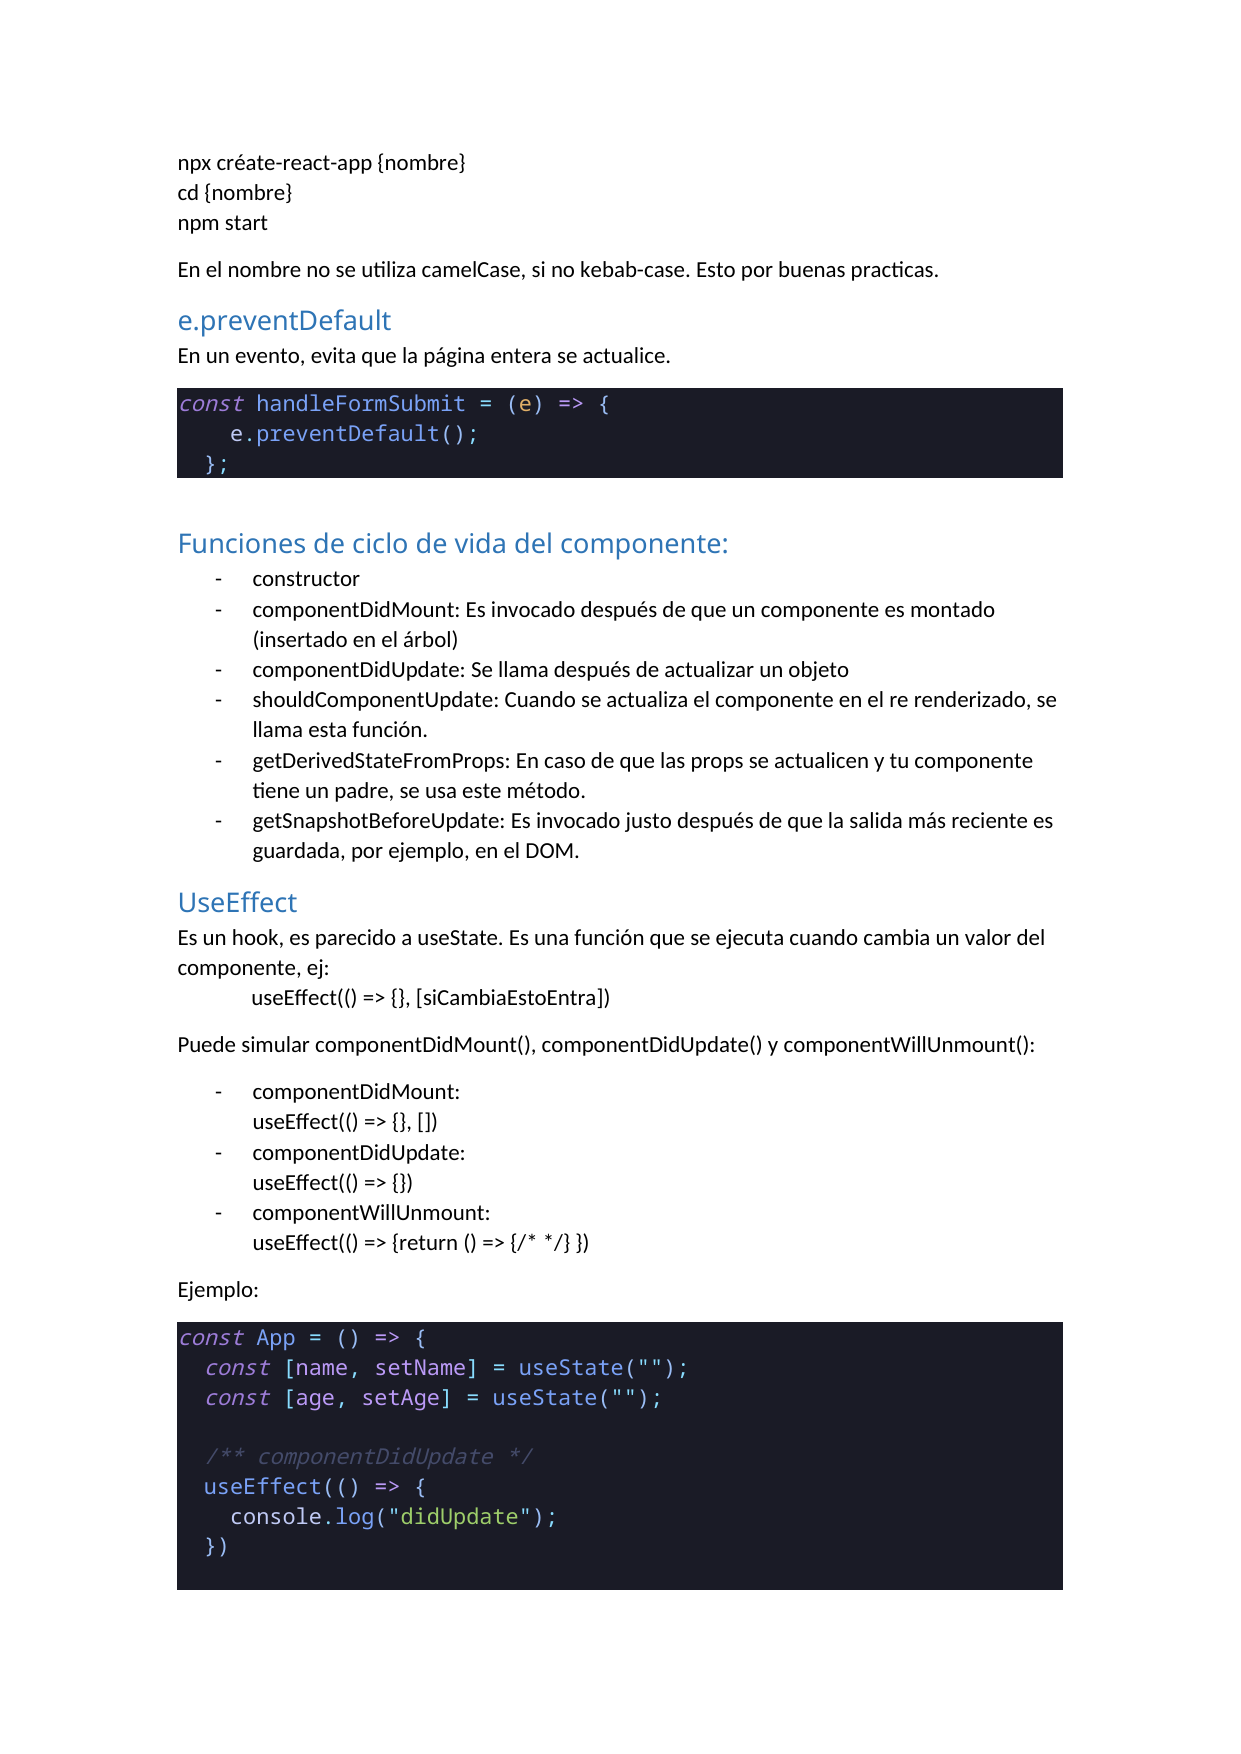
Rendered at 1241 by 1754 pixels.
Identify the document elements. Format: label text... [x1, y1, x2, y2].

text /** componentDidUpdate */ [177, 1441, 1063, 1471]
list shouldComponentUpdate: Cuando se actualiza el componente en el re renderizado, se llama esta función. [215, 685, 1063, 743]
text }) [177, 1531, 1063, 1560]
text useEffect(() => { [177, 1471, 1063, 1501]
subtitle Funciones de ciclo de vida del componente: [177, 525, 1063, 562]
text e.preventDefault(); [177, 418, 1063, 448]
list getSnapshotBeforeUpdate: Es invocado justo después de que la salida más reciente es guardada, por ejemplo, en el DOM. [215, 806, 1063, 864]
text const App = () => { [177, 1322, 1063, 1352]
text Puede simular componentDidMount(), componentDidUpdate() y componentWillUnmount(): [177, 1030, 1063, 1058]
text }; [177, 448, 1063, 478]
text console.log("didUpdate"); [177, 1501, 1063, 1531]
text const [age, setAge] = useState(""); [177, 1382, 1063, 1411]
text const [name, setName] = useState(""); [177, 1352, 1063, 1382]
list useEffect(() => {return () => {/* */} }) [252, 1228, 1063, 1256]
subtitle e.preventDefault [177, 302, 1063, 339]
text En el nombre no se utiliza camelCase, si no kebab-case. Esto por buenas practicas. [177, 255, 1063, 283]
list componentDidMount: [215, 1077, 1063, 1105]
list componentDidUpdate: useEffect(() => {}) [215, 1138, 1063, 1196]
text Ejemplo: [177, 1275, 1063, 1303]
text Es un hook, es parecido a useState. Es una función que se ejecuta cuando cambia un valor del componente, ej: useEffect(() => {}, [siCambiaEstoEntra]) [177, 923, 1063, 1011]
text const handleFormSubmit = (e) => { [177, 388, 1063, 418]
list constructor [215, 564, 1063, 592]
list componentDidUpdate: Se llama después de actualizar un objeto [215, 655, 1063, 683]
list useEffect(() => {}, []) [252, 1107, 1063, 1135]
list getDerivedStateFromProps: En caso de que las props se actualicen y tu componente tiene un padre, se usa este método. [215, 746, 1063, 804]
text En un evento, evita que la página entera se actualice. [177, 342, 1063, 369]
text npx créate-react-app {nombre} cd {nombre} npm start [177, 148, 1063, 236]
list componentDidMount: Es invocado después de que un componente es montado (insertado en el árbol) [215, 595, 1063, 653]
subtitle UseEffect [177, 883, 1063, 920]
list componentWillUnmount: [215, 1198, 1063, 1226]
